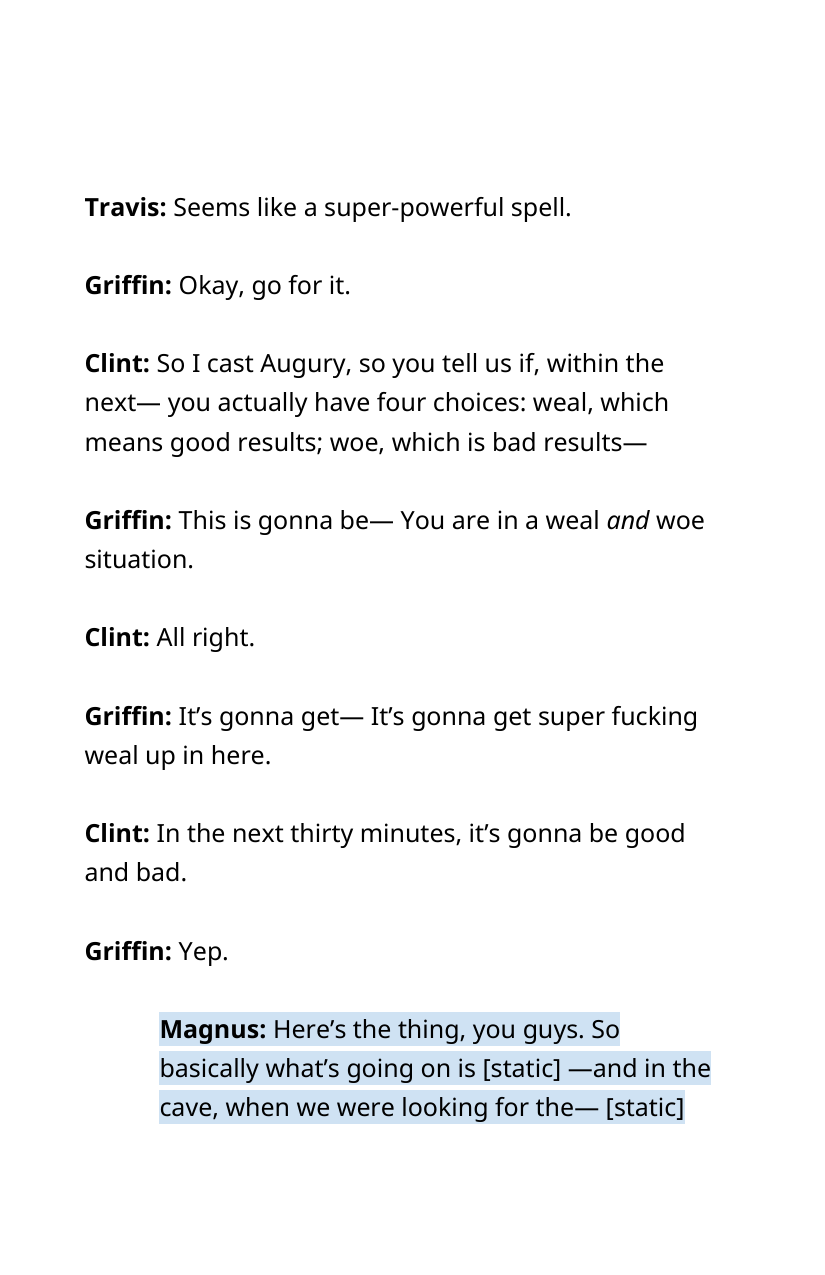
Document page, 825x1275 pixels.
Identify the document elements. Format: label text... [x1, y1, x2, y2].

text Griffin: Yep. [84, 933, 712, 967]
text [159, 1012, 712, 1124]
text Clint: All right. [84, 620, 712, 654]
text Griffin: Okay, go for it. [84, 267, 712, 302]
text Griffin: This is gonna be— You are in a weal and woe situation. [84, 502, 712, 576]
text Clint: In the next thirty minutes, it’s gonna be good and bad. [84, 816, 712, 889]
text Clint: So I cast Augury, so you tell us if, within the next— you actually have four choices: weal, which means good results; woe, which is bad results— [84, 346, 712, 458]
text Travis: Seems like a super-powerful spell. [84, 189, 712, 223]
text Griffin: It’s gonna get— It’s gonna get super fucking weal up in here. [84, 698, 712, 772]
